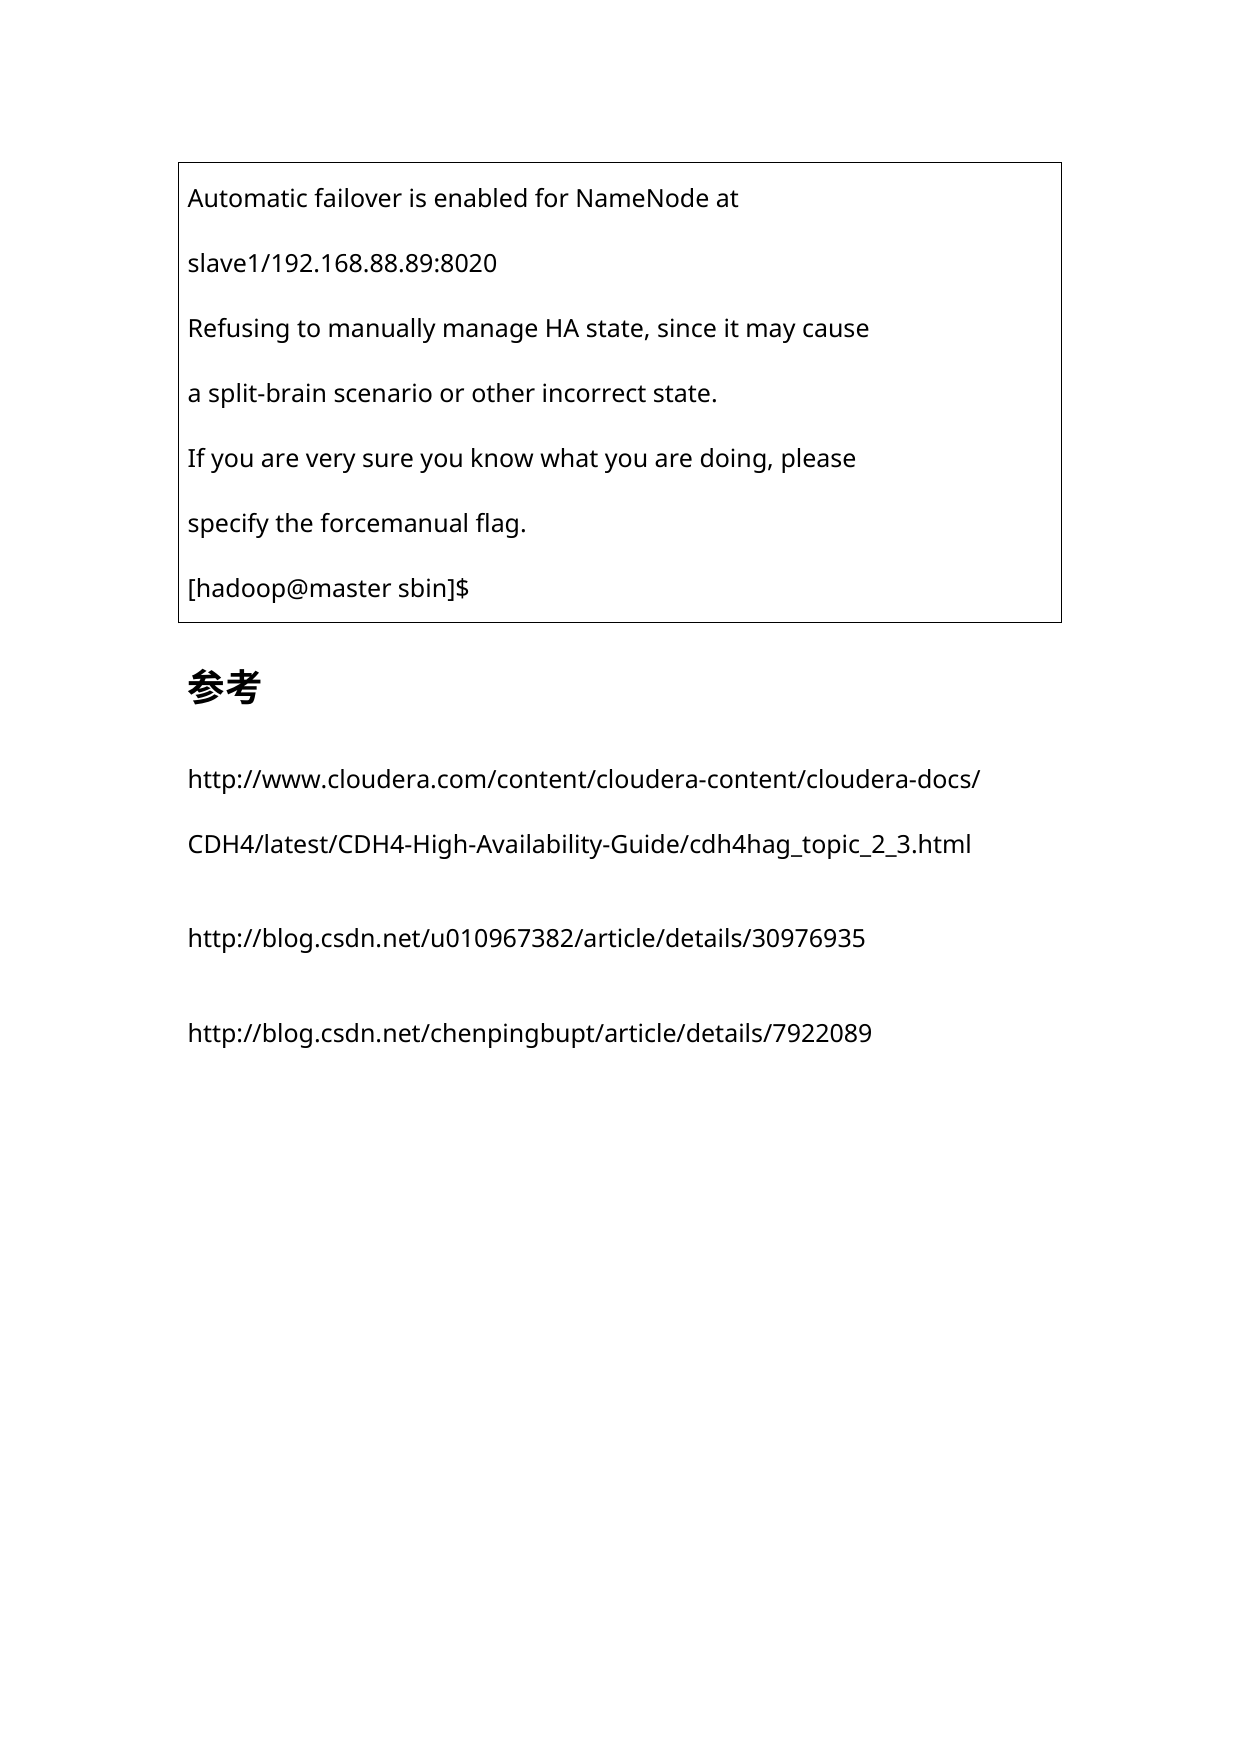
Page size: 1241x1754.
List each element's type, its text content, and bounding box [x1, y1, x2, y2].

text http://blog.csdn.net/u010967382/article/details/30976935 [187, 906, 1053, 971]
text [hadoop@master sbin]$ [179, 552, 1061, 622]
text Automatic failover is enabled for NameNode at slave1/192.168.88.89:8020 [179, 163, 1061, 295]
text If you are very sure you know what you are doing, please [187, 425, 1053, 490]
text Refusing to manually manage HA state, since it may cause [187, 295, 1053, 360]
text 参考 [187, 652, 1053, 717]
text http://blog.csdn.net/chenpingbupt/article/details/7922089 [187, 1000, 1053, 1065]
text a split-brain scenario or other incorrect state. [187, 360, 1053, 425]
text specify the forcemanual flag. [187, 490, 1053, 552]
text http://www.cloudera.com/content/cloudera-content/cloudera-docs/CDH4/latest/CDH4-High-Availability-Guide/cdh4hag_topic_2_3.html [187, 747, 1053, 877]
